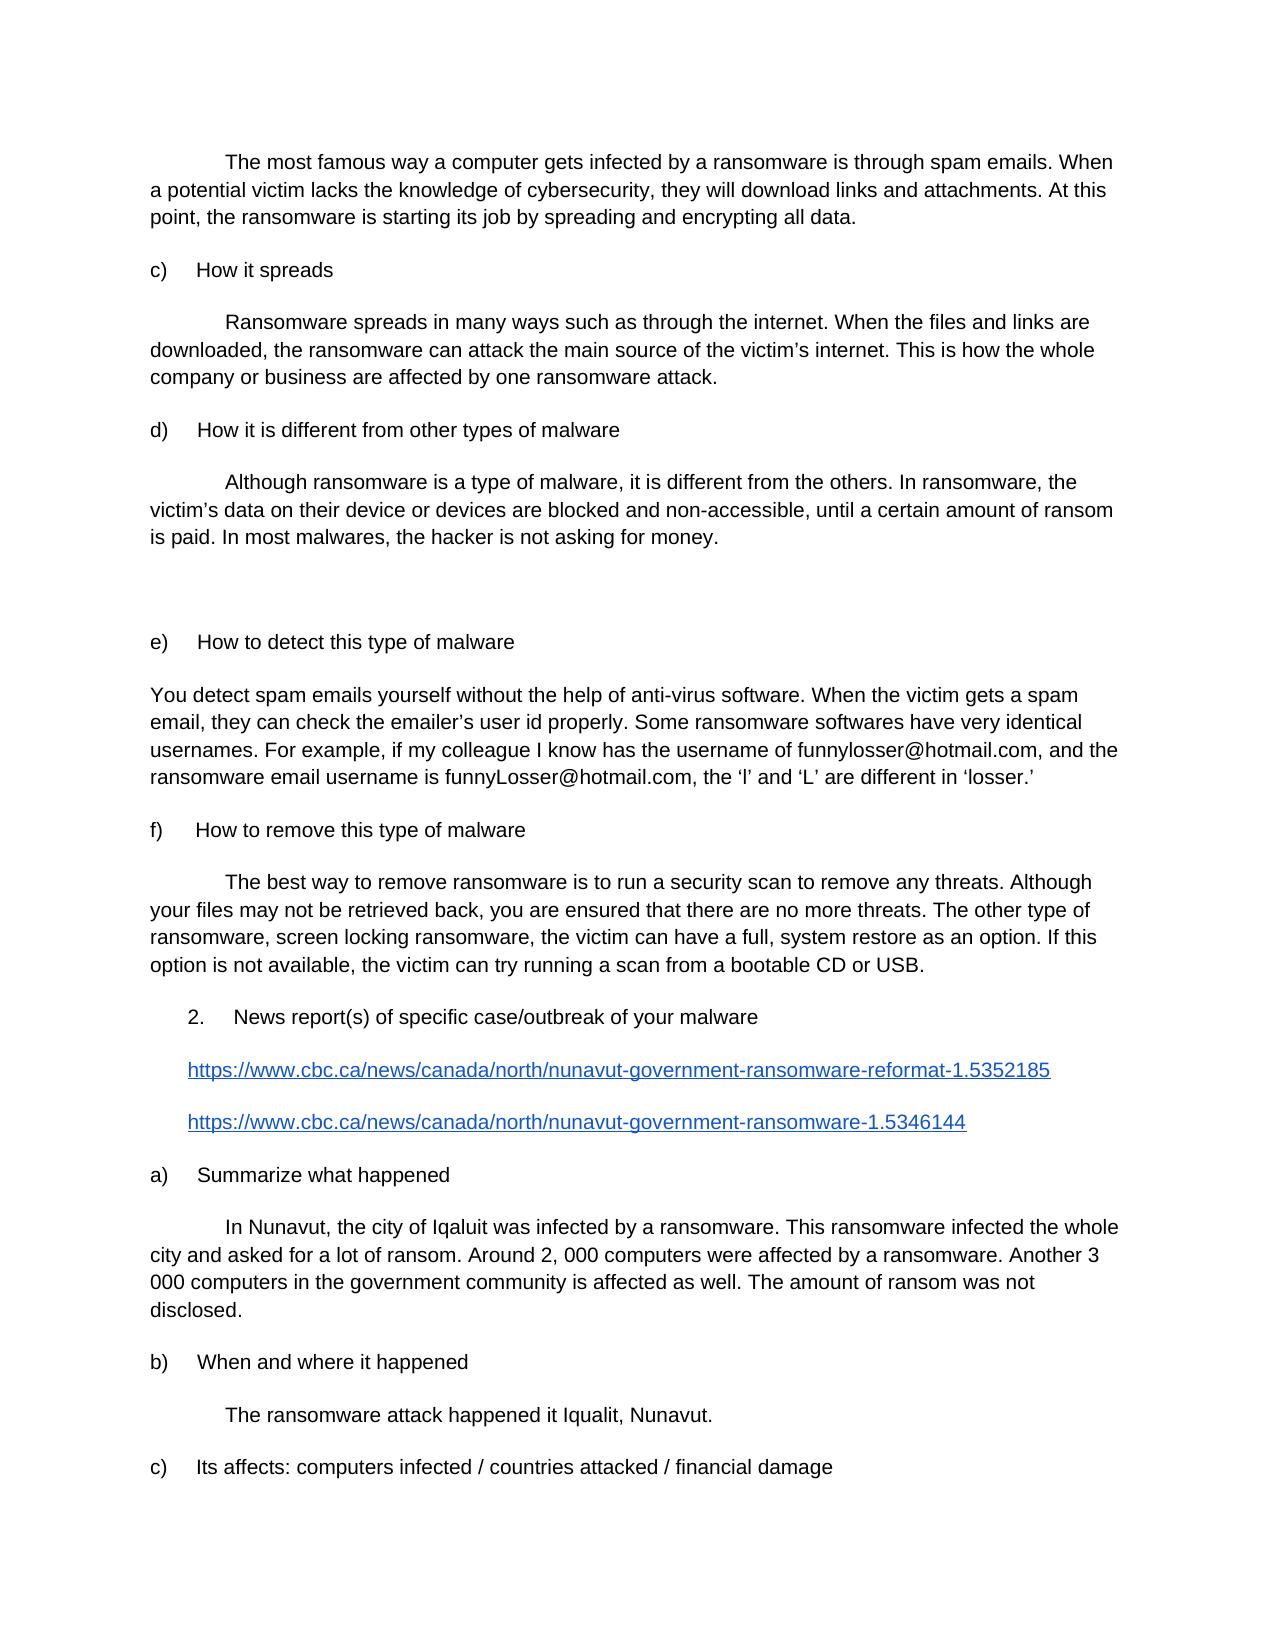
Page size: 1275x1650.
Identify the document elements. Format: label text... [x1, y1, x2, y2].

text a) Summarize what happened [150, 1162, 1125, 1186]
text The best way to remove ransomware is to run a security scan to remove any threats. Although your files may not be retrieved back, you are ensured that there are no more threats. The other type of ransomware, screen locking ransomware, the victim can have a full, system restore as an option. If this option is not available, the victim can try running a scan from a bootable CD or USB. [150, 870, 1125, 976]
text b) When and where it happened [150, 1350, 1125, 1374]
text f) How to remove this type of malware [150, 817, 1125, 841]
text c) How it spreads [150, 257, 1125, 281]
text The ransomware attack happened it Iqualit, Nunavut. [150, 1402, 1125, 1426]
text You detect spam emails yourself without the help of anti-virus software. When the victim gets a spam email, they can check the emailer’s user id properly. Some ransomware softwares have very identical usernames. For example, if my colleague I know has the username of funnylosser@hotmail.com, and the ransomware email username is funnyLosser@hotmail.com, the ‘l’ and ‘L’ are different in ‘losser.’ [150, 682, 1125, 789]
text The most famous way a computer gets infected by a ransomware is through spam emails. When a potential victim lacks the knowledge of cybersecurity, they will download links and attachments. At this point, the ransomware is starting its job by spreading and encrypting all data. [150, 150, 1125, 229]
text d) How it is different from other types of malware [150, 417, 1125, 441]
text https://www.cbc.ca/news/canada/north/nunavut-government-ransomware-reformat-1.5352185 [187, 1057, 1125, 1081]
text c) Its affects: computers infected / countries attacked / financial damage [150, 1455, 1125, 1479]
text 2. News report(s) of specific case/outbreak of your malware [187, 1005, 1125, 1029]
text https://www.cbc.ca/news/canada/north/nunavut-government-ransomware-1.5346144 [187, 1110, 1125, 1134]
text Ransomware spreads in many ways such as through the internet. When the files and links are downloaded, the ransomware can attack the main source of the victim’s internet. This is how the whole company or business are affected by one ransomware attack. [150, 310, 1125, 389]
text Although ransomware is a type of malware, it is different from the others. In ransomware, the victim’s data on their device or devices are blocked and non-accessible, until a certain amount of ransom is paid. In most malwares, the hacker is not asking for money. [150, 470, 1125, 549]
text e) How to detect this type of malware [150, 630, 1125, 654]
text In Nunavut, the city of Iqaluit was infected by a ransomware. This ransomware infected the whole city and asked for a lot of ransom. Around 2, 000 computers were affected by a ransomware. Another 3 000 computers in the government community is affected as well. The amount of ransom was not disclosed. [150, 1215, 1125, 1321]
